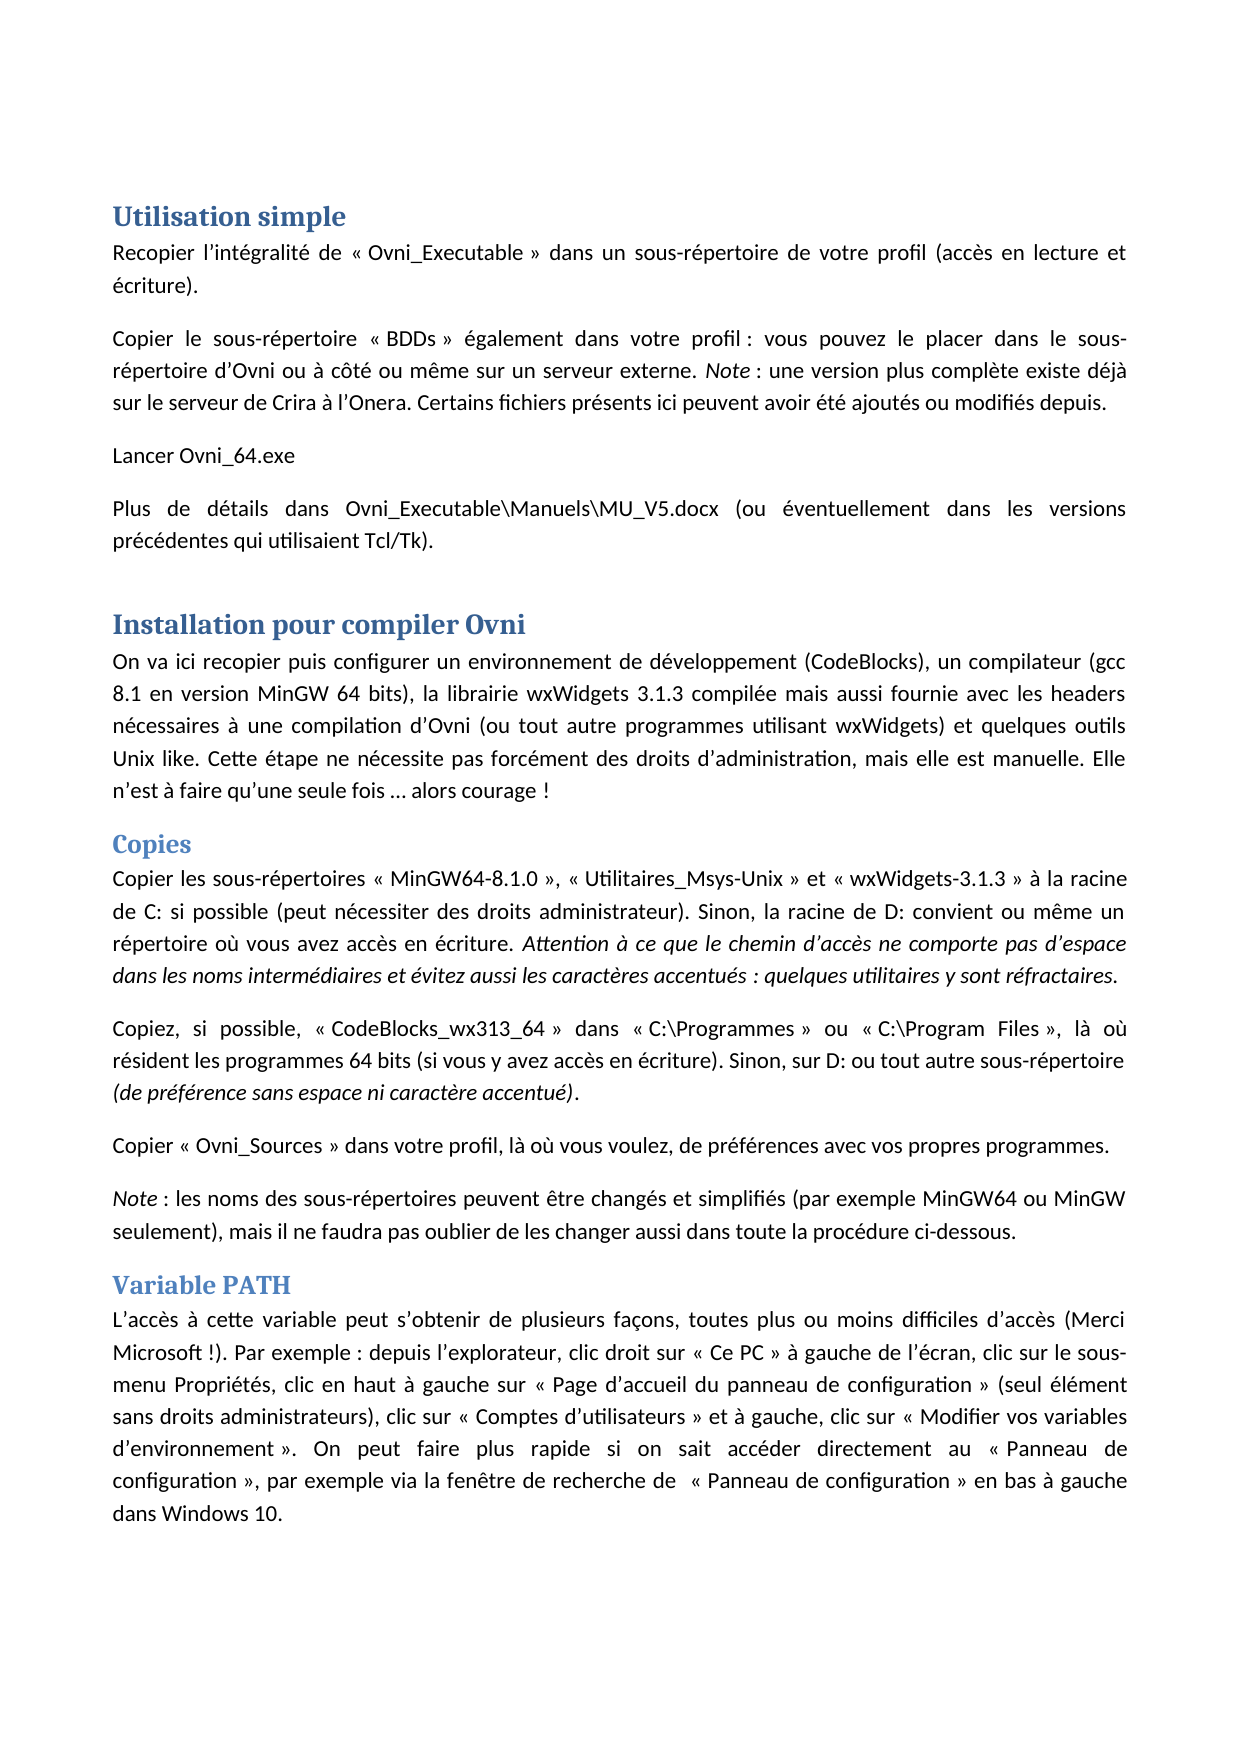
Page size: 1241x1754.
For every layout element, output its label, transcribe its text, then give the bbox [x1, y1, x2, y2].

text Note : les noms des sous-répertoires peuvent être changés et simplifiés (par exemple MinGW64 ou MinGW seulement), mais il ne faudra pas oublier de les changer aussi dans toute la procédure ci-dessous. [112, 1184, 1128, 1245]
text Lancer Ovni_64.exe [112, 441, 1128, 469]
subtitle Installation pour compiler Ovni [112, 608, 1128, 642]
text Copier les sous-répertoires « MinGW64-8.1.0 », « Utilitaires_Msys-Unix » et « wxWidgets-3.1.3 » à la racine de C: si possible (peut nécessiter des droits administrateur). Sinon, la racine de D: convient ou même un répertoire où vous avez accès en écriture. Attention à ce que le chemin d’accès ne comporte pas d’espace dans les noms intermédiaires et évitez aussi les caractères accentués : quelques utilitaires y sont réfractaires. [112, 864, 1128, 989]
text On va ici recopier puis configurer un environnement de développement (CodeBlocks), un compilateur (gcc 8.1 en version MinGW 64 bits), la librairie wxWidgets 3.1.3 compilée mais aussi fournie avec les headers nécessaires à une compilation d’Ovni (ou tout autre programmes utilisant wxWidgets) et quelques outils Unix like. Cette étape ne nécessite pas forcément des droits d’administration, mais elle est manuelle. Elle n’est à faire qu’une seule fois … alors courage ! [112, 647, 1128, 804]
text Copier le sous-répertoire « BDDs » également dans votre profil : vous pouvez le placer dans le sous-répertoire d’Ovni ou à côté ou même sur un serveur externe. Note : une version plus complète existe déjà sur le serveur de Crira à l’Onera. Certains fichiers présents ici peuvent avoir été ajoutés ou modifiés depuis. [112, 324, 1128, 416]
subtitle Utilisation simple [112, 200, 1128, 233]
text Plus de détails dans Ovni_Executable\Manuels\MU_V5.docx (ou éventuellement dans les versions précédentes qui utilisaient Tcl/Tk). [112, 494, 1128, 554]
text Recopier l’intégralité de « Ovni_Executable » dans un sous-répertoire de votre profil (accès en lecture et écriture). [112, 238, 1128, 299]
subtitle Variable PATH [112, 1270, 1128, 1301]
text Copiez, si possible, « CodeBlocks_wx313_64 » dans « C:\Programmes » ou « C:\Program Files », là où résident les programmes 64 bits (si vous y avez accès en écriture). Sinon, sur D: ou tout autre sous-répertoire (de préférence sans espace ni caractère accentué). [112, 1014, 1128, 1107]
text L’accès à cette variable peut s’obtenir de plusieurs façons, toutes plus ou moins difficiles d’accès (Merci Microsoft !). Par exemple : depuis l’explorateur, clic droit sur « Ce PC » à gauche de l’écran, clic sur le sous-menu Propriétés, clic en haut à gauche sur « Page d’accueil du panneau de configuration » (seul élément sans droits administrateurs), clic sur « Comptes d’utilisateurs » et à gauche, clic sur « Modifier vos variables d’environnement ». On peut faire plus rapide si on sait accéder directement au « Panneau de configuration », par exemple via la fenêtre de recherche de « Panneau de configuration » en bas à gauche dans Windows 10. [112, 1306, 1128, 1527]
subtitle Copies [112, 829, 1128, 860]
text Copier « Ovni_Sources » dans votre profil, là où vous voulez, de préférences avec vos propres programmes. [112, 1132, 1128, 1159]
